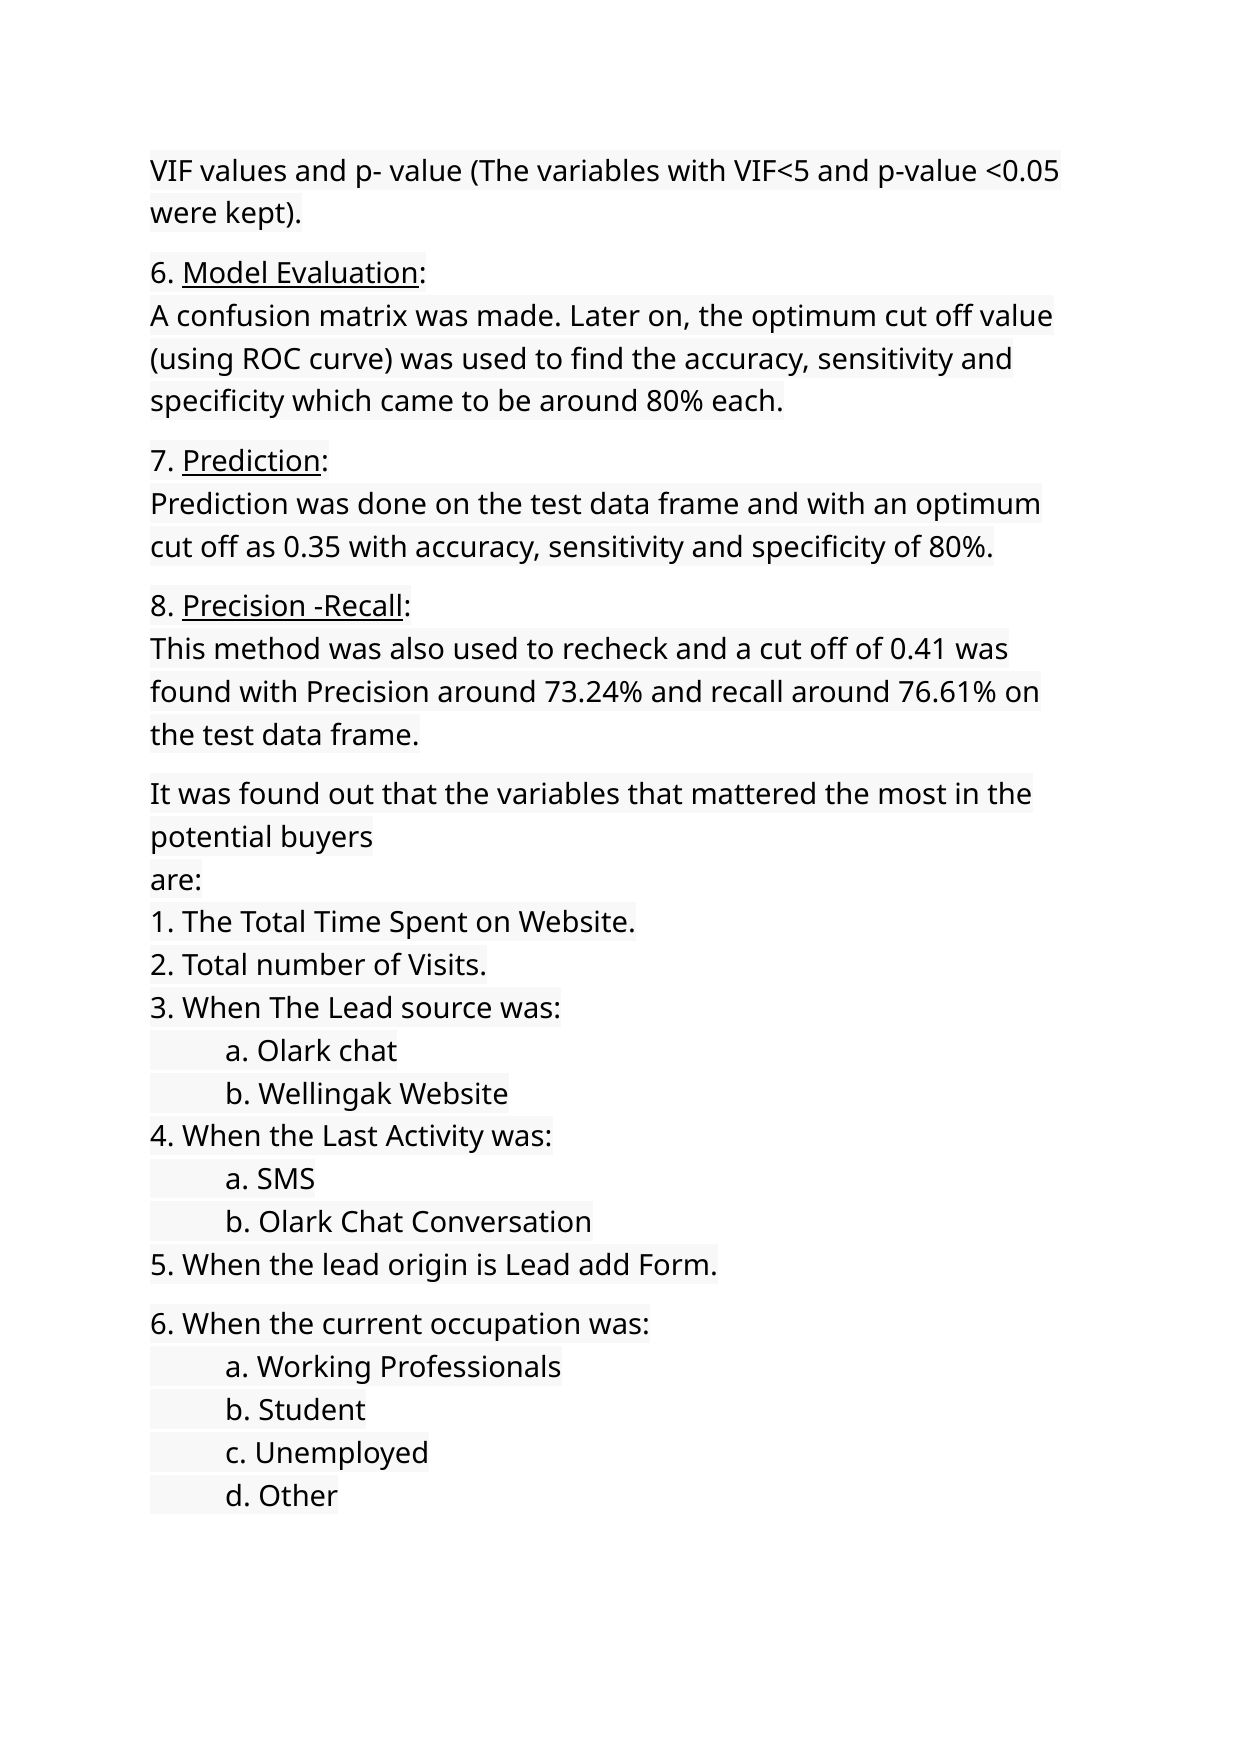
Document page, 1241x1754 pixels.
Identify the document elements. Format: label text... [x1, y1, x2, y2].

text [150, 150, 1090, 232]
text 8. Precision -Recall: This method was also used to recheck and a cut off of 0.41 was found with Precision around 73.24% and recall around 76.61% on the test data frame. [150, 585, 1090, 753]
text 6. When the current occupation was: a. Working Professionals b. Student c. Unemployed d. Other [150, 1304, 1090, 1514]
text It was found out that the variables that mattered the most in the potential buyers are: 1. The Total Time Spent on Website. 2. Total number of Visits. 3. When The Lead source was: a. Olark chat b. Wellingak Website 4. When the Last Activity was: a. SMS b. Olark Chat Conversation 5. When the lead origin is Lead add Form. [150, 773, 1090, 1284]
text 7. Prediction: Prediction was done on the test data frame and with an optimum cut off as 0.35 with accuracy, sensitivity and specificity of 80%. [150, 440, 1090, 566]
text 6. Model Evaluation: A confusion matrix was made. Later on, the optimum cut off value (using ROC curve) was used to find the accuracy, sensitivity and specificity which came to be around 80% each. [150, 252, 1090, 420]
